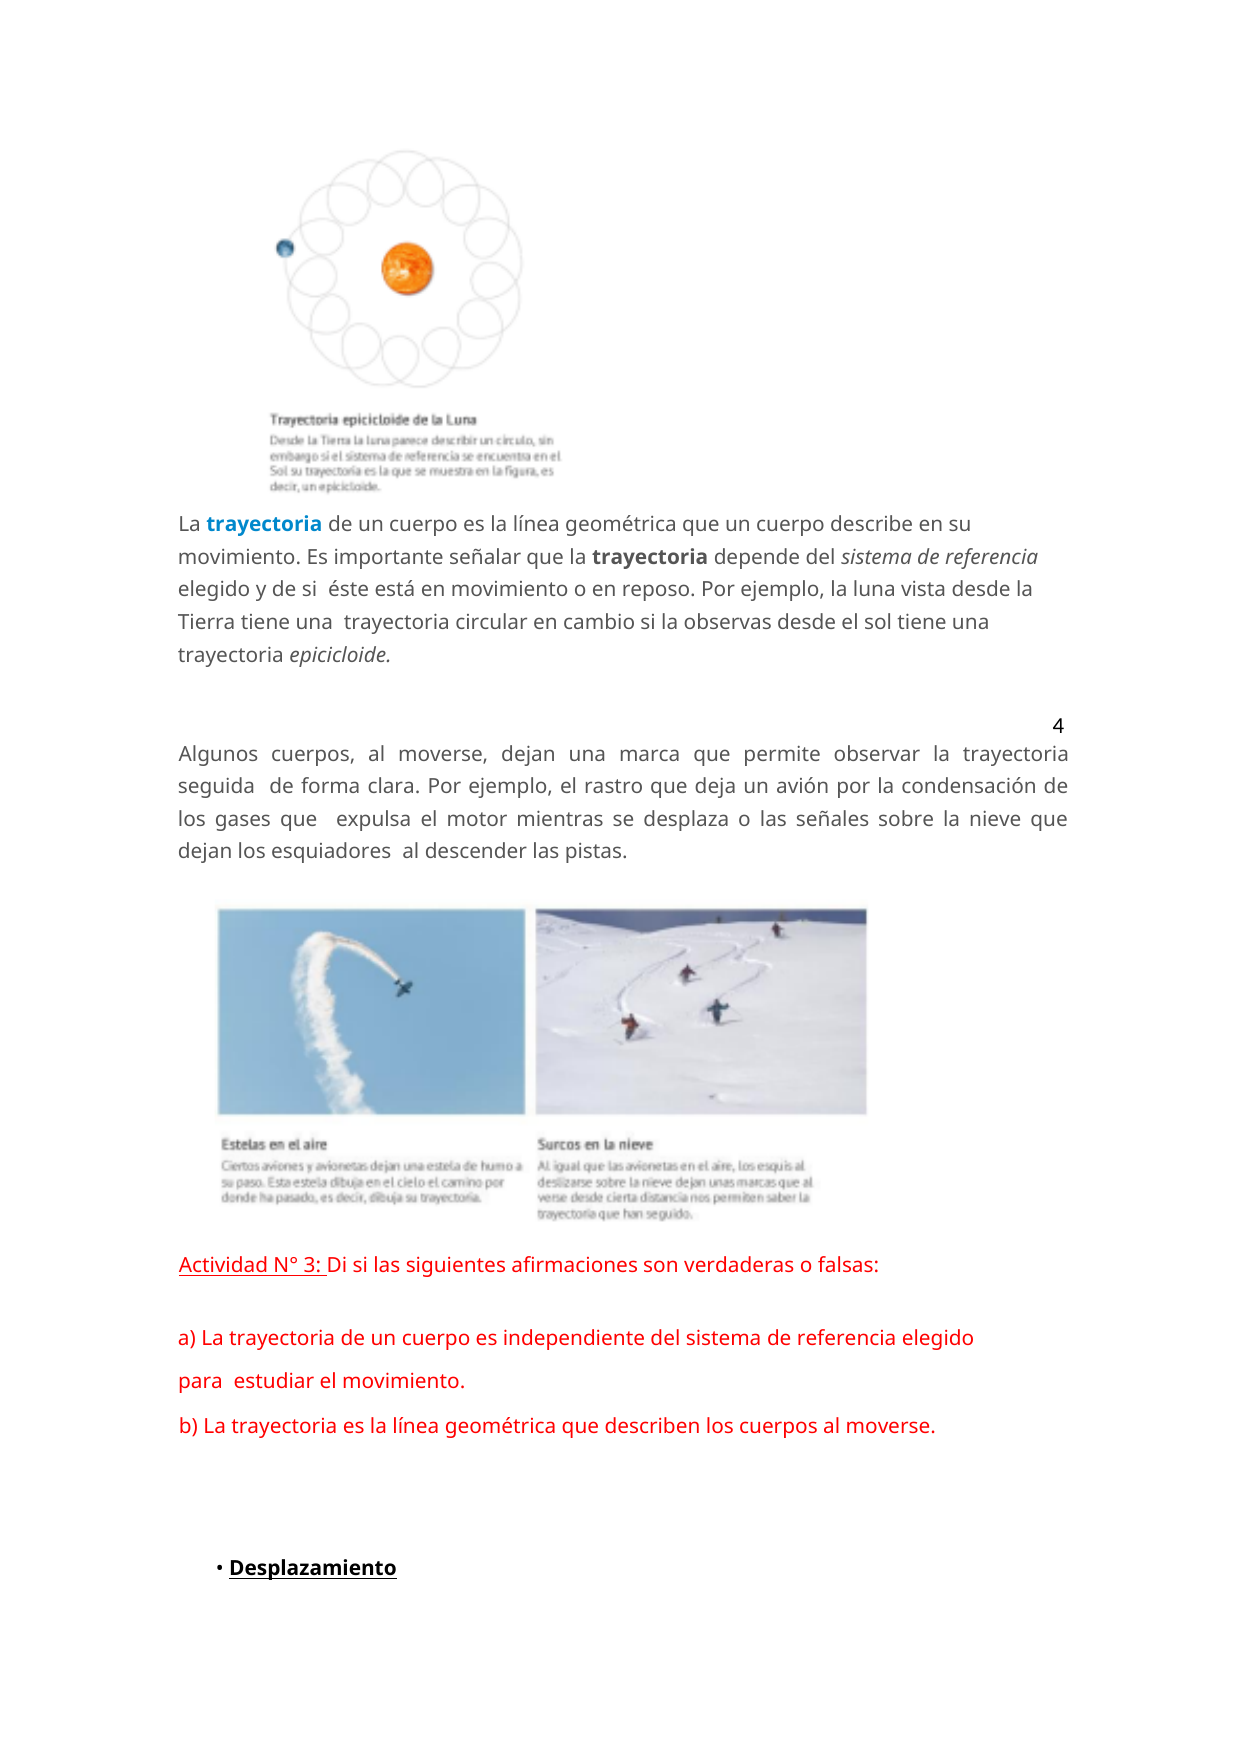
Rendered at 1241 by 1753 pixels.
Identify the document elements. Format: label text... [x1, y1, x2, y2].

picture [214, 899, 869, 1251]
text 4 [177, 711, 1064, 739]
text • Desplazamiento [229, 1545, 1072, 1588]
text La trayectoria de un cuerpo es la línea geométrica que un cuerpo describe en su movimiento. Es importante señalar que la trayectoria depende del sistema de referencia elegido y de si éste está en movimiento o en reposo. Por ejemplo, la luna vista desde la Tierra tiene una trayectoria circular en cambio si la observas desde el sol tiene una trayectoria epicicloide. [178, 509, 1070, 668]
text b) La trayectoria es la línea geométrica que describen los cuerpos al moverse. [179, 1411, 1072, 1439]
text Actividad N° 3: Di si las siguientes afirmaciones son verdaderas o falsas: [178, 1251, 1072, 1279]
text Algunos cuerpos, al moverse, dejan una marca que permite observar la trayectoria seguida de forma clara. Por ejemplo, el rastro que deja un avión por la condensación de los gases que expulsa el motor mientras se desplaza o las señales sobre la nieve que dejan los esquiadores al descender las pistas. [178, 767, 1070, 865]
picture [252, 147, 573, 509]
text a) La trayectoria de un cuerpo es independiente del sistema de referencia elegido para estudiar el movimiento. [178, 1323, 1024, 1394]
